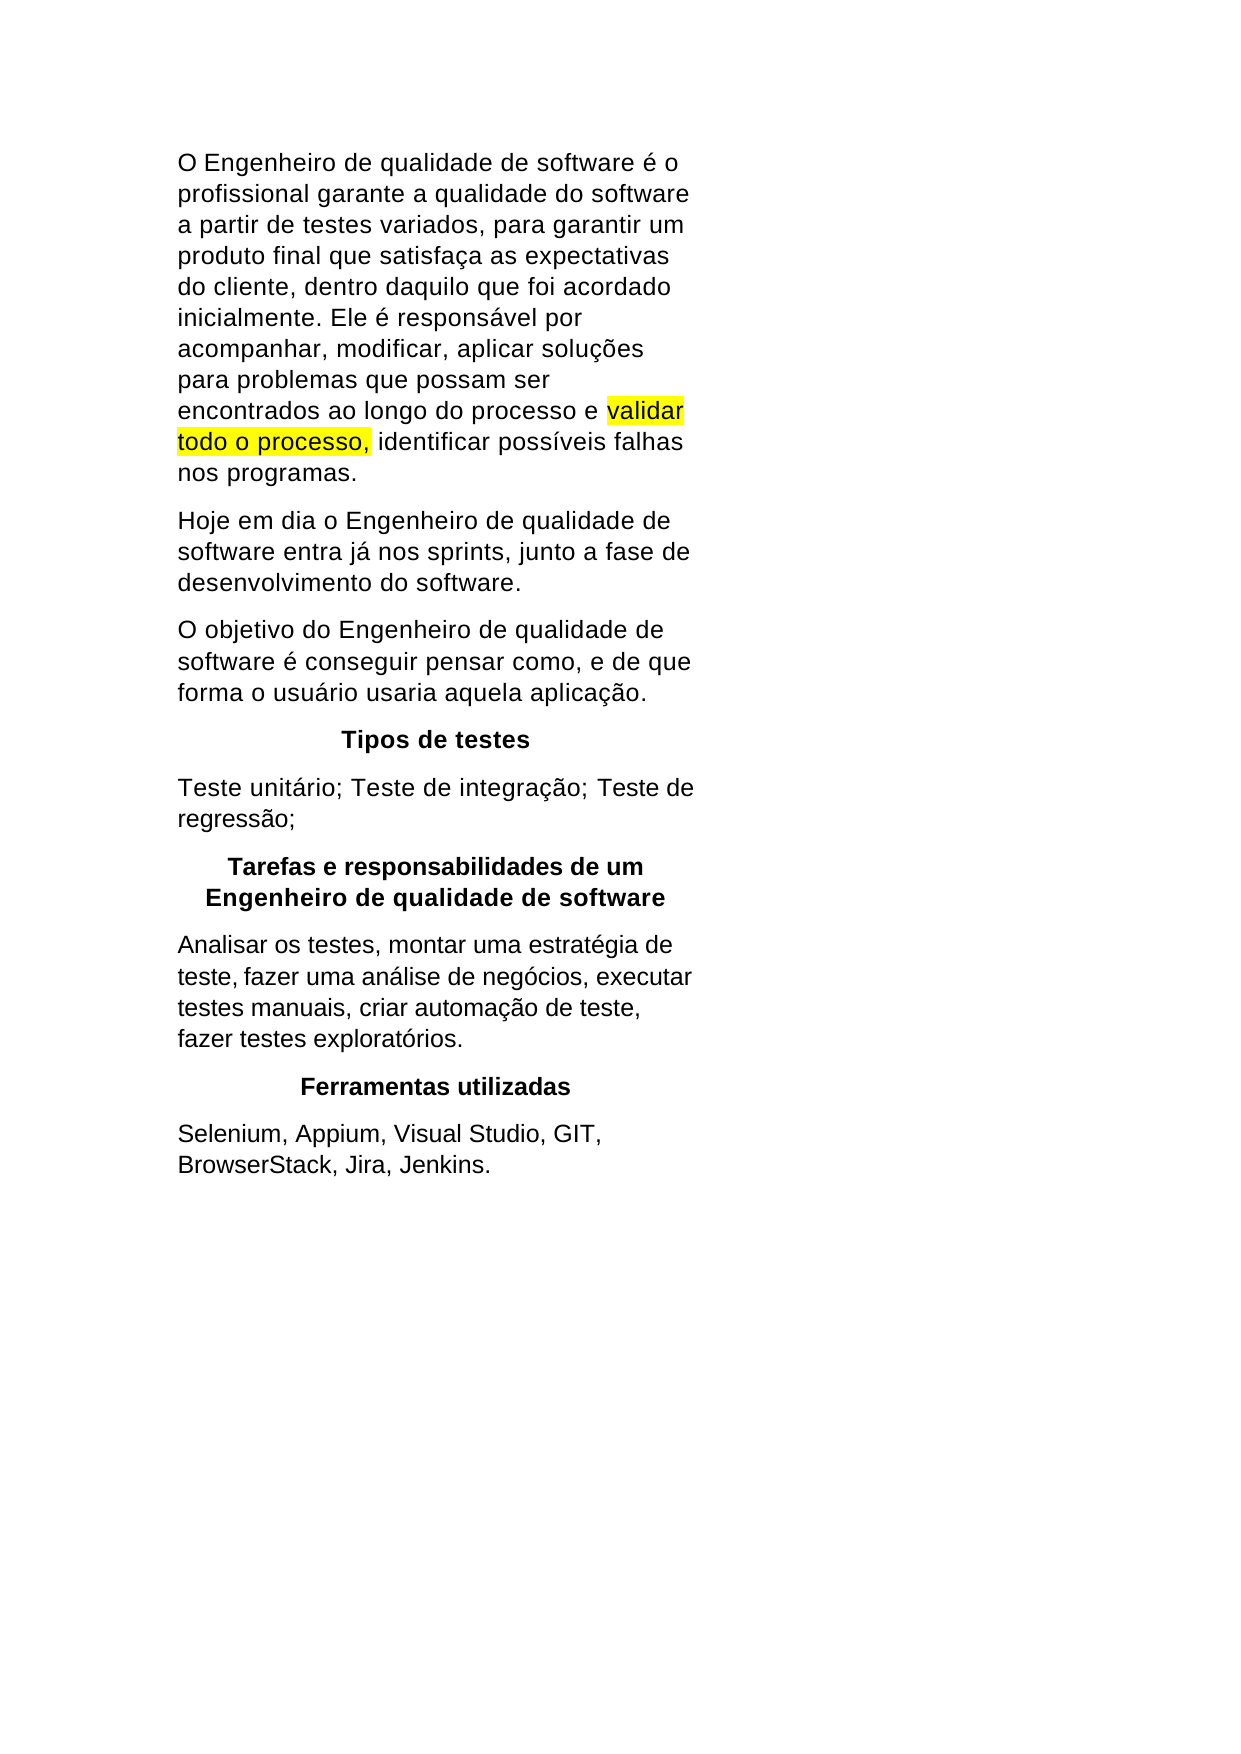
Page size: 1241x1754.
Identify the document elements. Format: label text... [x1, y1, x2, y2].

text O Engenheiro de qualidade de software é o profissional garante a qualidade do software a partir de testes variados, para garantir um produto final que satisfaça as expectativas do cliente, dentro daquilo que foi acordado inicialmente. Ele é responsável por acompanhar, modificar, aplicar soluções para problemas que possam ser encontrados ao longo do processo e validar todo o processo, identificar possíveis falhas nos programas. [177, 148, 694, 487]
text Hoje em dia o Engenheiro de qualidade de software entra já nos sprints, junto a fase de desenvolvimento do software. [177, 506, 694, 597]
text Teste unitário; Teste de integração; Teste de regressão; [177, 773, 694, 833]
text Ferramentas utilizadas [177, 1072, 694, 1101]
text Selenium, Appium, Visual Studio, GIT, BrowserStack, Jira, Jenkins. [177, 1119, 694, 1179]
text Tarefas e responsabilidades de um Engenheiro de qualidade de software [177, 852, 694, 912]
text Tipos de testes [177, 725, 694, 754]
text Analisar os testes, montar uma estratégia de teste, fazer uma análise de negócios, executar testes manuais, criar automação de teste, fazer testes exploratórios. [177, 931, 694, 1053]
text O objetivo do Engenheiro de qualidade de software é conseguir pensar como, e de que forma o usuário usaria aquela aplicação. [177, 616, 694, 706]
